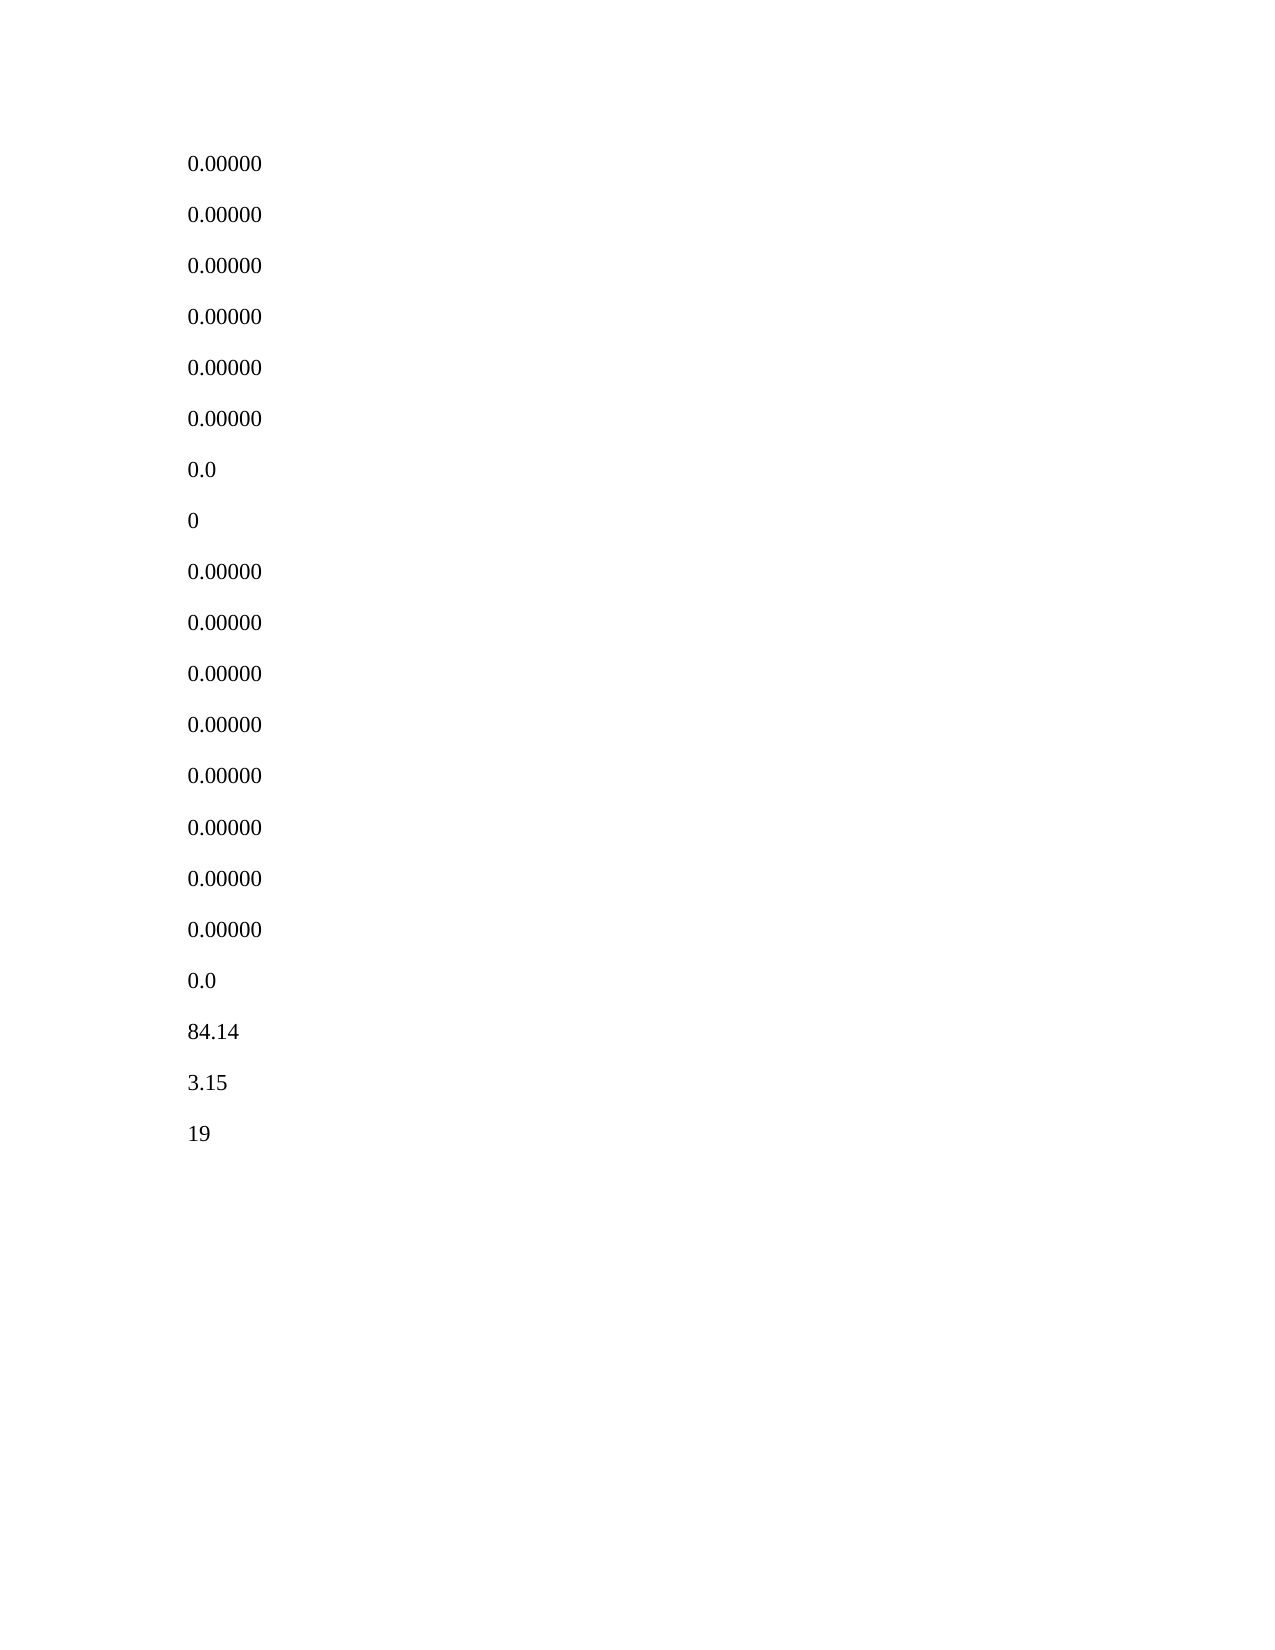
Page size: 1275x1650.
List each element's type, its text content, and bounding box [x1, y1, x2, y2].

table_cell 0.00000 [176, 660, 1076, 711]
table_cell 84.14 [176, 1018, 1076, 1069]
table_cell 0.00000 [176, 354, 1076, 405]
table_cell 0.00000 [176, 609, 1076, 660]
table_cell 0.0 [176, 967, 1076, 1018]
table_cell 0.00000 [176, 405, 1076, 456]
table_cell 0.00000 [176, 865, 1076, 916]
table_cell 0.00000 [176, 916, 1076, 967]
table_cell 0.00000 [176, 150, 1076, 201]
table_cell 0 [176, 507, 1076, 558]
table_cell 0.0 [176, 456, 1076, 507]
table_cell 3.15 [176, 1069, 1076, 1120]
table_cell 0.00000 [176, 303, 1076, 354]
table_cell 0.00000 [176, 252, 1076, 303]
table_cell 19 [176, 1120, 1076, 1171]
table_cell 0.00000 [176, 201, 1076, 252]
table_cell 0.00000 [176, 814, 1076, 864]
table_cell 0.00000 [176, 558, 1076, 609]
table_cell 0.00000 [176, 711, 1076, 762]
table_cell 0.00000 [176, 763, 1076, 813]
